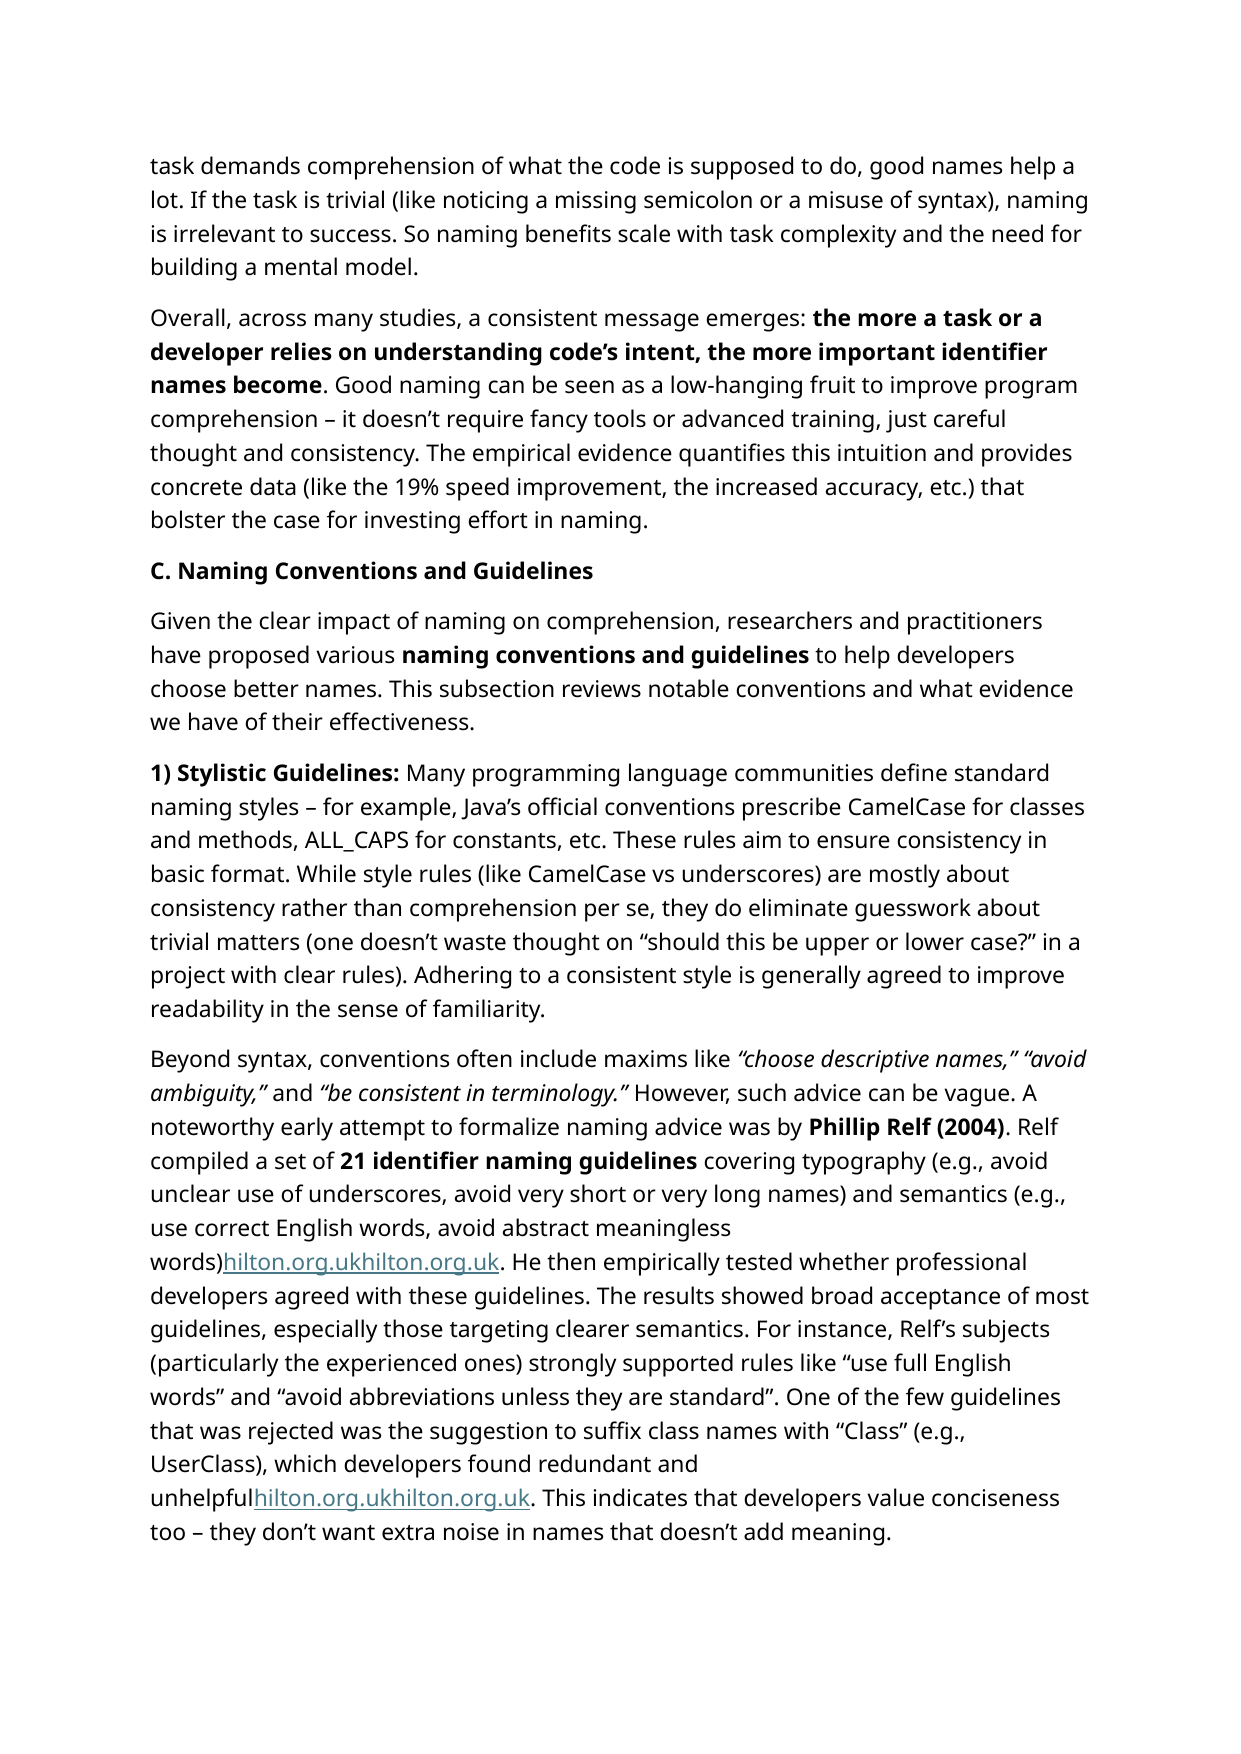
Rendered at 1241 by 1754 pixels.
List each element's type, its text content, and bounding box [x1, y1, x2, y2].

text Overall, across many studies, a consistent message emerges: the more a task or a developer relies on understanding code’s intent, the more important identifier names become. Good naming can be seen as a low-hanging fruit to improve program comprehension – it doesn’t require fancy tools or advanced training, just careful thought and consistency. The empirical evidence quantifies this intuition and provides concrete data (like the 19% speed improvement, the increased accuracy, etc.) that bolster the case for investing effort in naming. [150, 302, 1090, 535]
text Given the clear impact of naming on comprehension, researchers and practitioners have proposed various naming conventions and guidelines to help developers choose better names. This subsection reviews notable conventions and what evidence we have of their effectiveness. [150, 605, 1090, 737]
text C. Naming Conventions and Guidelines [150, 554, 1090, 586]
text 1) Stylistic Guidelines: Many programming language communities define standard naming styles – for example, Java’s official conventions prescribe CamelCase for classes and methods, ALL_CAPS for constants, etc. These rules aim to ensure consistency in basic format. While style rules (like CamelCase vs underscores) are mostly about consistency rather than comprehension per se, they do eliminate guesswork about trivial matters (one doesn’t waste thought on “should this be upper or lower case?” in a project with clear rules). Adhering to a consistent style is generally agreed to improve readability in the sense of familiarity. [150, 757, 1090, 1024]
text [150, 150, 1090, 282]
text Beyond syntax, conventions often include maxims like “choose descriptive names,” “avoid ambiguity,” and “be consistent in terminology.” However, such advice can be vague. A noteworthy early attempt to formalize naming advice was by Phillip Relf (2004). Relf compiled a set of 21 identifier naming guidelines covering typography (e.g., avoid unclear use of underscores, avoid very short or very long names) and semantics (e.g., use correct English words, avoid abstract meaningless words)hilton.org.ukhilton.org.uk. He then empirically tested whether professional developers agreed with these guidelines. The results showed broad acceptance of most guidelines, especially those targeting clearer semantics. For instance, Relf’s subjects (particularly the experienced ones) strongly supported rules like “use full English words” and “avoid abbreviations unless they are standard”. One of the few guidelines that was rejected was the suggestion to suffix class names with “Class” (e.g., UserClass), which developers found redundant and unhelpfulhilton.org.ukhilton.org.uk. This indicates that developers value conciseness too – they don’t want extra noise in names that doesn’t add meaning. [150, 1043, 1090, 1547]
